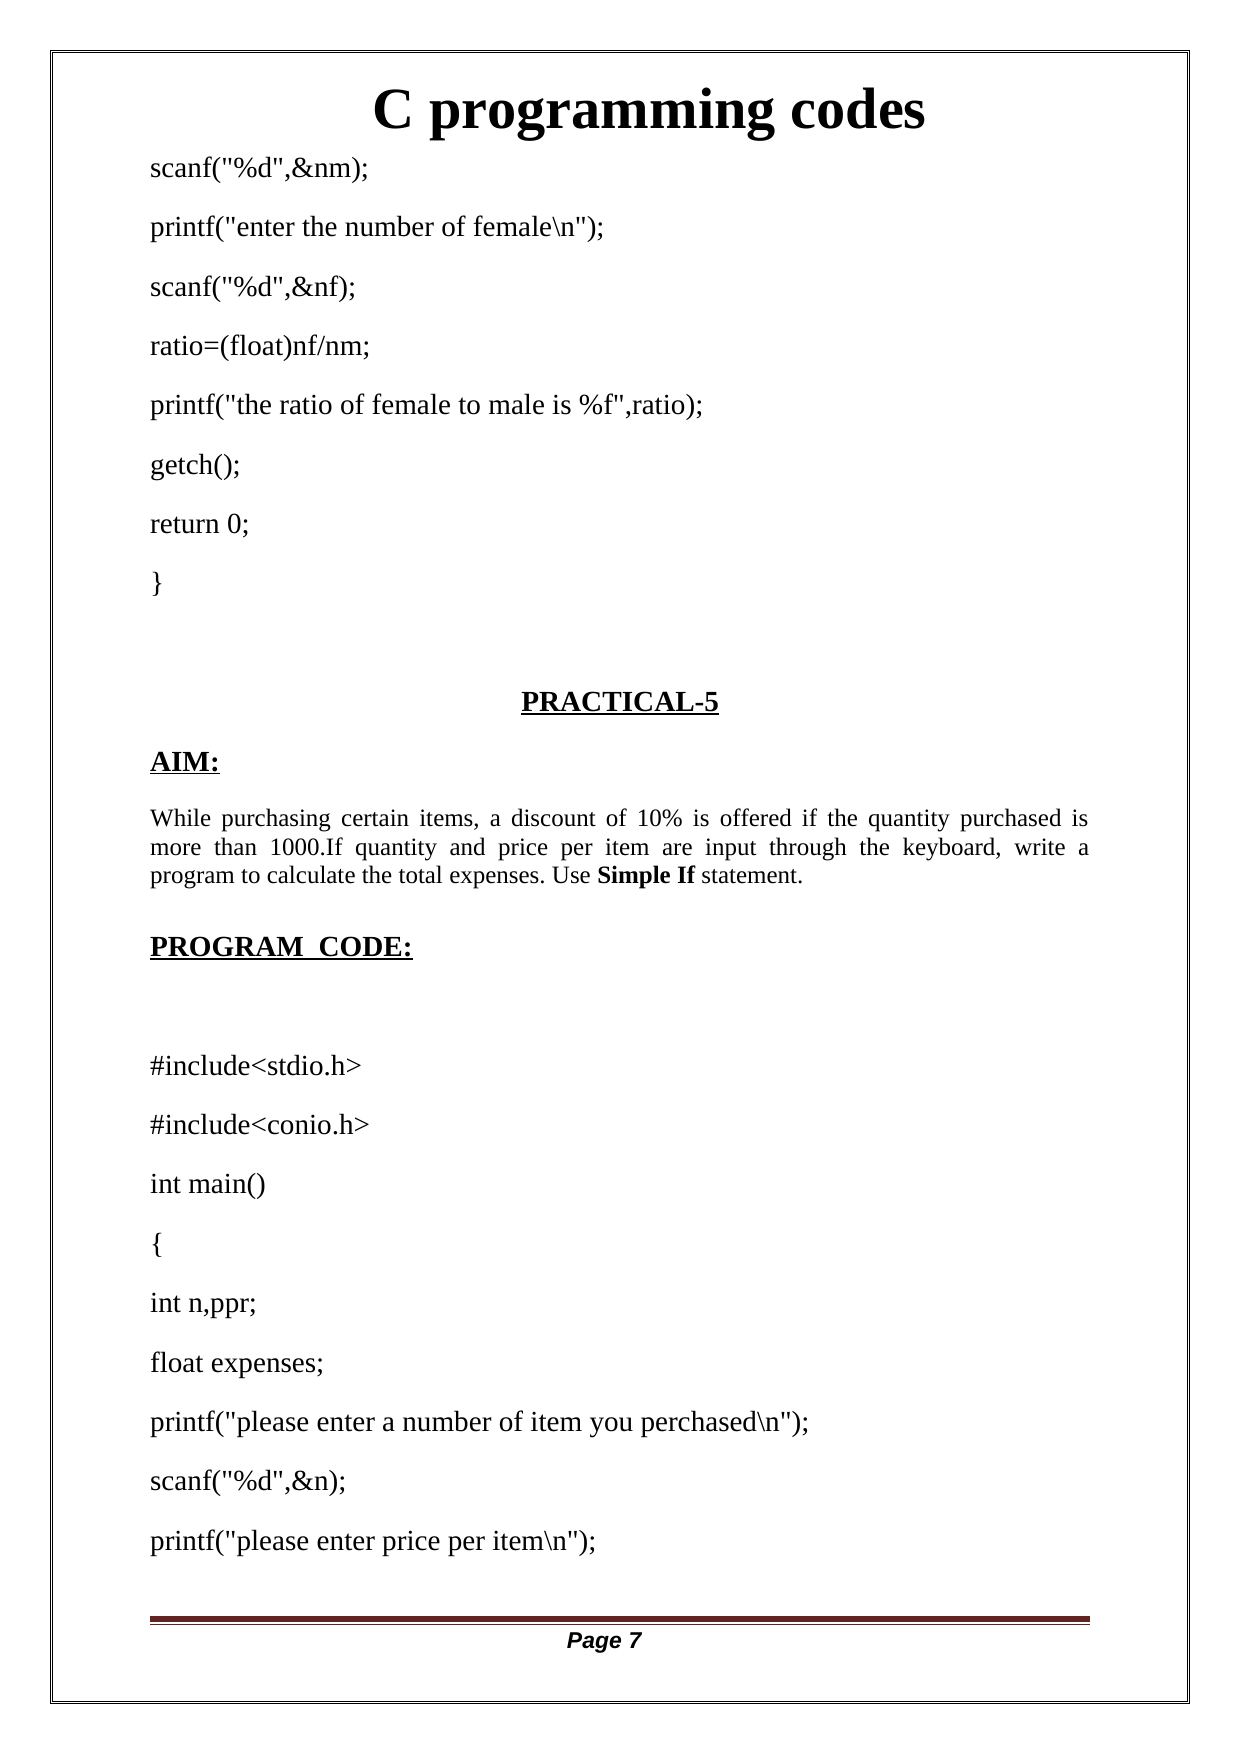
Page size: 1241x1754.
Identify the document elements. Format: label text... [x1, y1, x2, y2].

text ratio=(float)nf/nm; [150, 328, 1090, 362]
text } [150, 566, 1090, 599]
text scanf("%d",&nf); [150, 269, 1090, 302]
text While purchasing certain items, a discount of 10% is offered if the quantity purchased is more than 1000.If quantity and price per item are input through the keyboard, write a program to calculate the total expenses. Use Simple If statement. [150, 803, 1090, 889]
text scanf("%d",&n); [150, 1463, 1090, 1497]
text AIM: [150, 744, 1090, 777]
text PROGRAM CODE: [150, 929, 1090, 963]
text PRACTICAL-5 [150, 684, 1090, 718]
text #include<conio.h> [150, 1107, 1090, 1141]
text printf("the ratio of female to male is %f",ratio); [150, 387, 1090, 421]
text { [150, 1226, 1090, 1259]
text return 0; [150, 506, 1090, 540]
text printf("please enter price per item\n"); [150, 1523, 1090, 1556]
text scanf("%d",&nm); [150, 150, 1090, 183]
text #include<stdio.h> [150, 1048, 1090, 1081]
text int main() [150, 1167, 1090, 1200]
text getch(); [150, 447, 1090, 480]
text printf("please enter a number of item you perchased\n"); [150, 1404, 1090, 1438]
text printf("enter the number of female\n"); [150, 209, 1090, 243]
text int n,ppr; [150, 1285, 1090, 1319]
text float expenses; [150, 1345, 1090, 1378]
